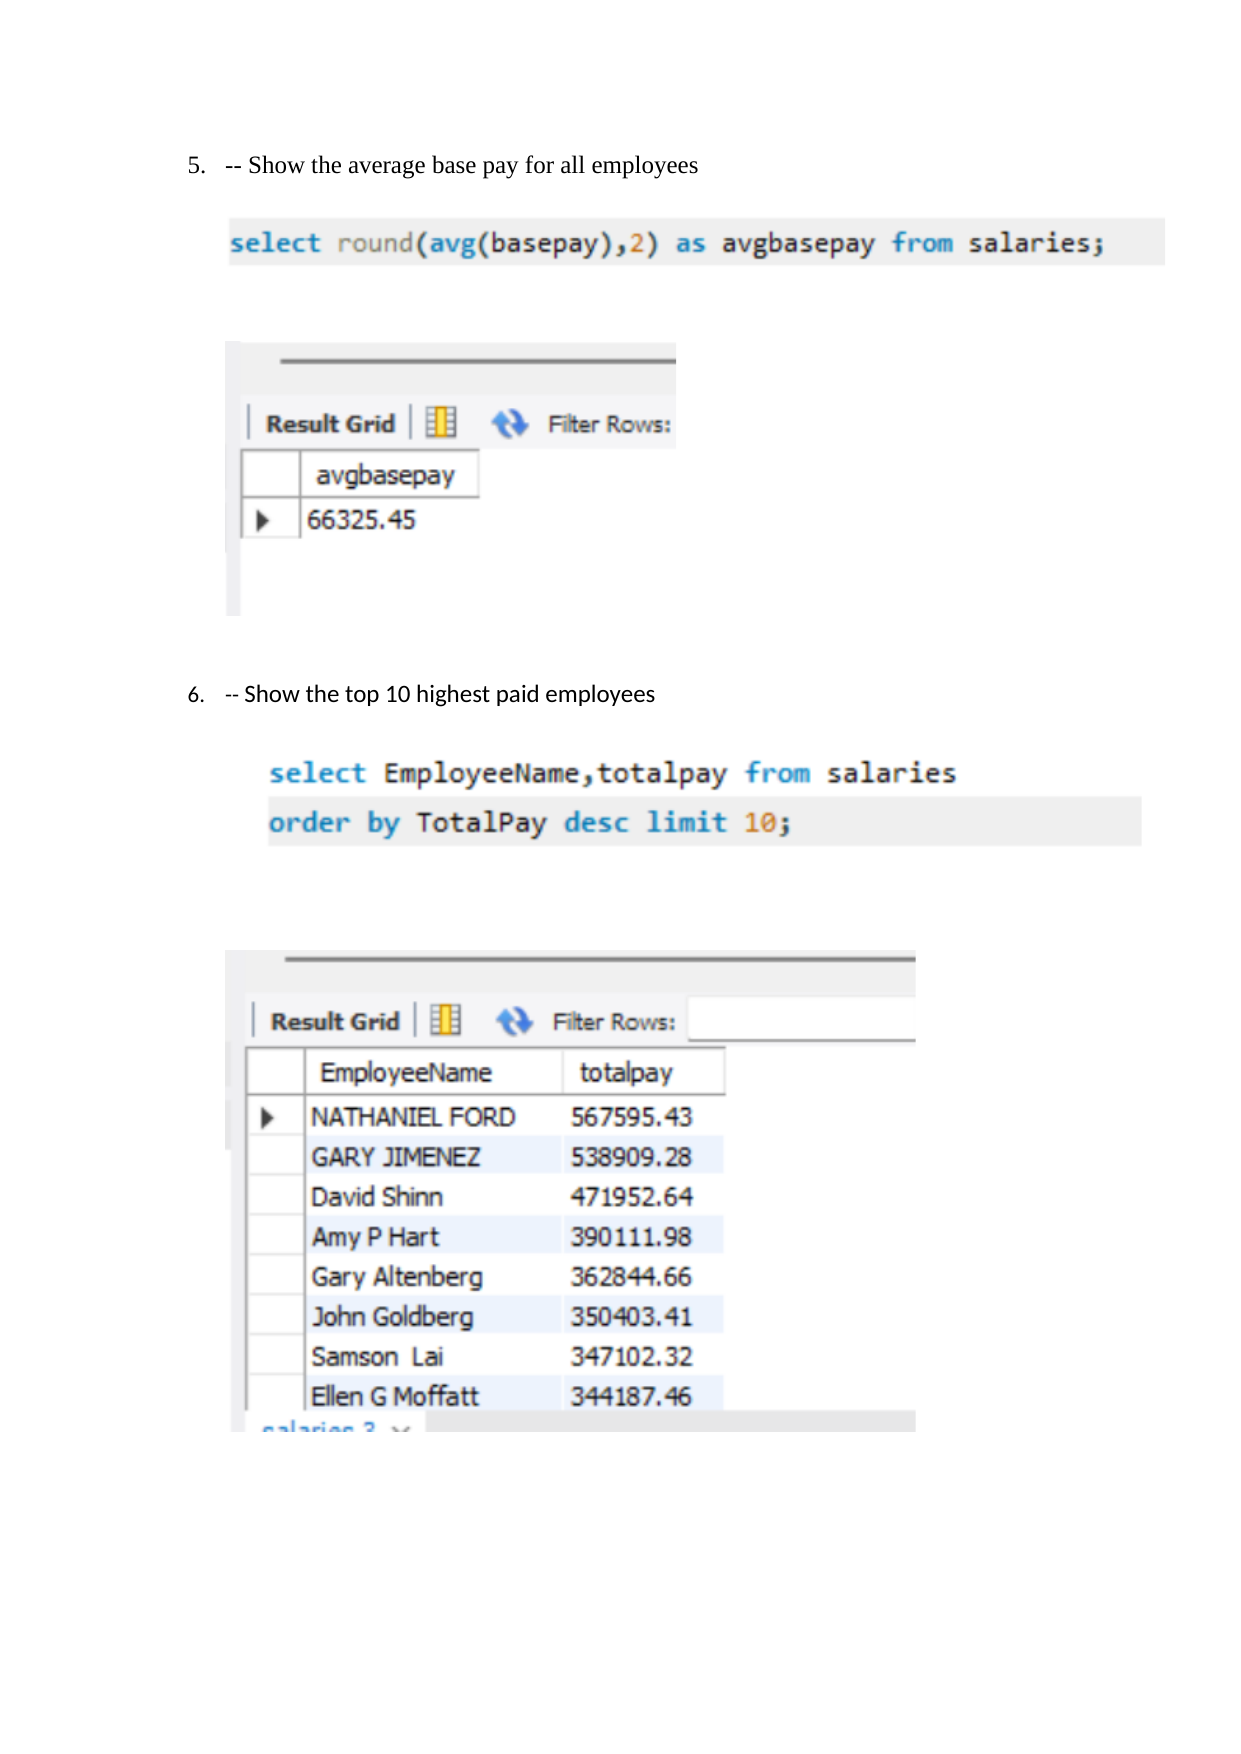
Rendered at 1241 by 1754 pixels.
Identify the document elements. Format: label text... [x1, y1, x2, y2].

picture [225, 341, 677, 616]
list -- Show the top 10 highest paid employees [187, 678, 1090, 709]
list -- Show the average base pay for all employees [187, 150, 1090, 179]
picture [225, 207, 1166, 313]
picture [225, 950, 916, 1432]
picture [225, 740, 1142, 922]
